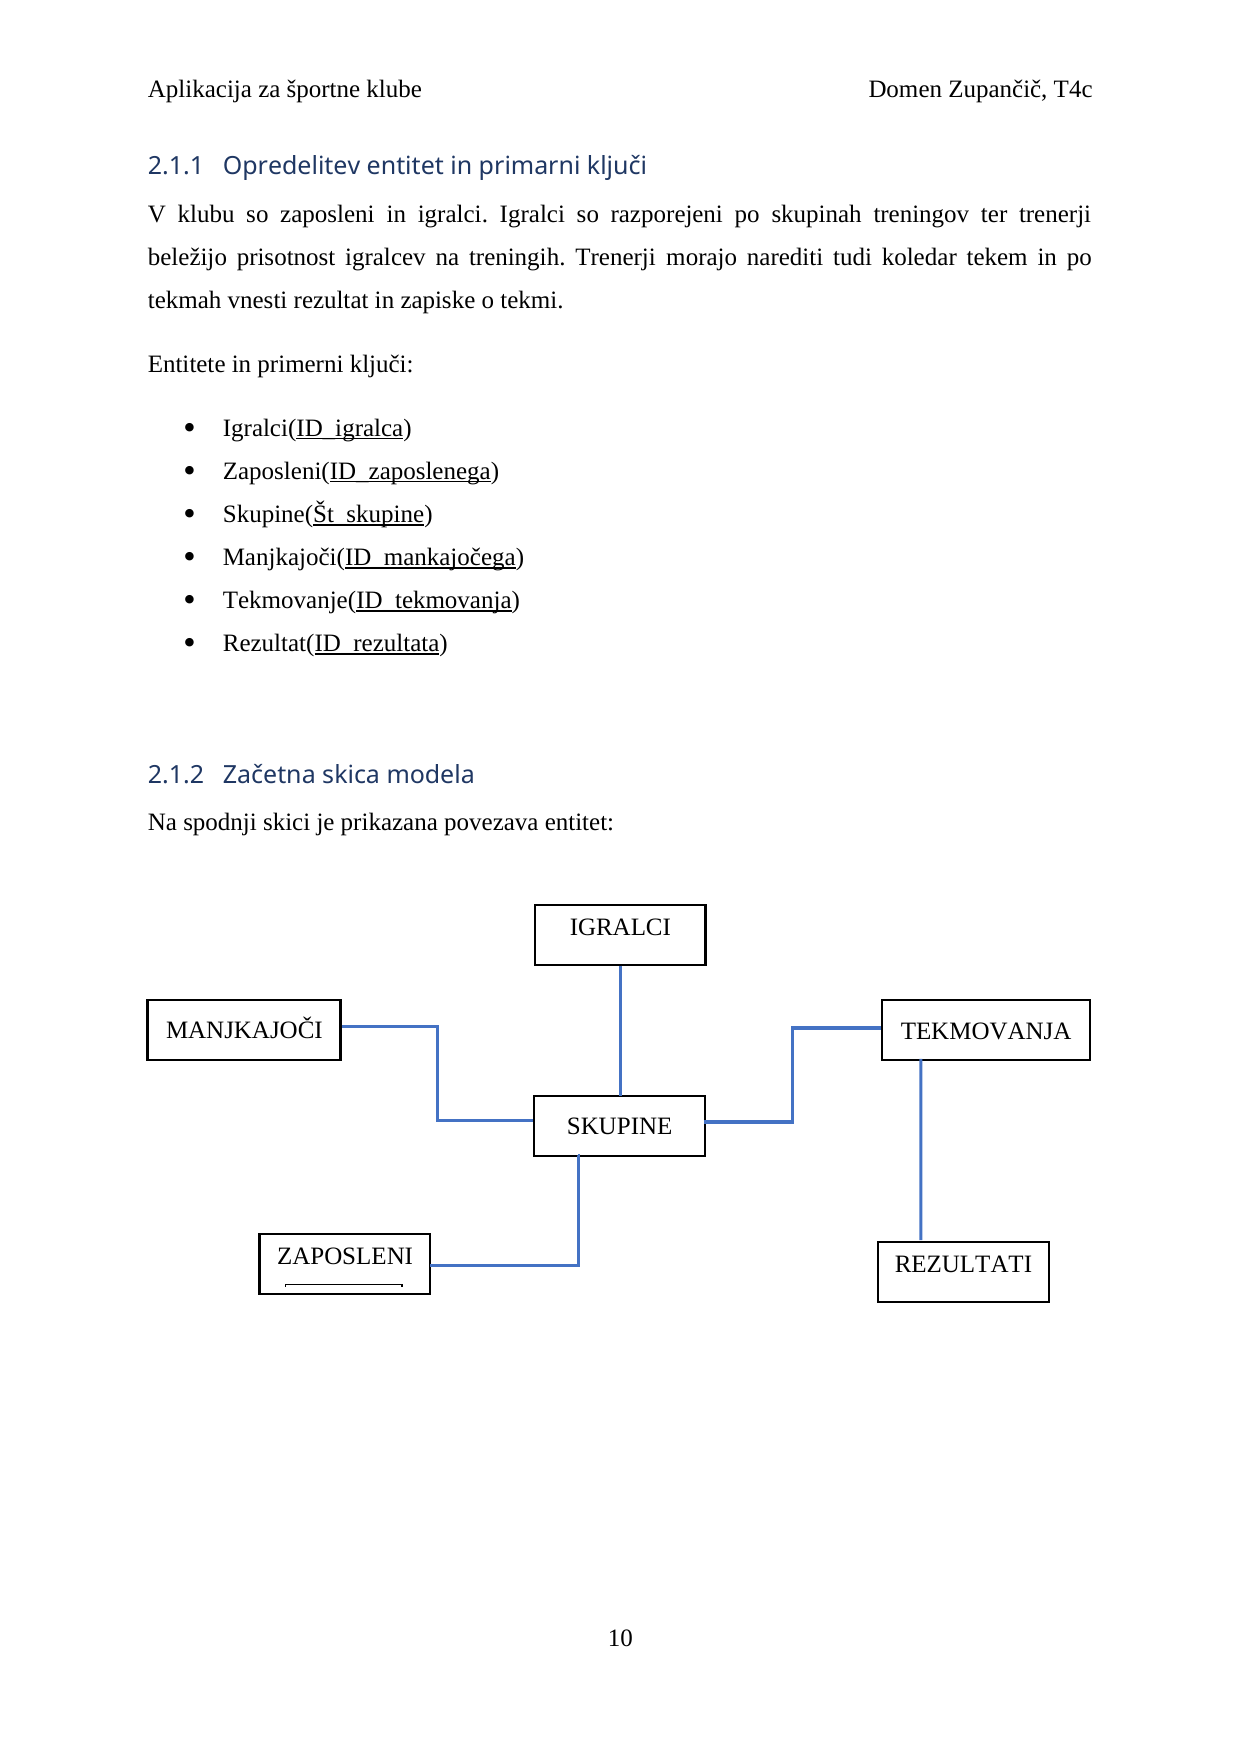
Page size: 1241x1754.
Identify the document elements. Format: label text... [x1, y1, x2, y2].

subtitle Opredelitev entitet in primarni ključi [148, 148, 1093, 182]
list Zaposleni(ID_zaposlenega) [185, 456, 1093, 485]
text Na spodnji skici je prikazana povezava entitet: [148, 807, 1093, 836]
list Rezultat(ID_rezultata) [185, 628, 1093, 657]
list Igralci(ID_igralca) [185, 413, 1093, 442]
subtitle Začetna skica modela [148, 756, 1093, 790]
text Entitete in primerni ključi: [148, 349, 1093, 378]
list Manjkajoči(ID_mankajočega) [185, 542, 1093, 571]
text V klubu so zaposleni in igralci. Igralci so razporejeni po skupinah treningov ter trenerji beležijo prisotnost igralcev na treningih. Trenerji morajo narediti tudi koledar tekem in po tekmah vnesti rezultat in zapiske o tekmi. [148, 199, 1093, 314]
list Skupine(Št_skupine) [185, 499, 1093, 528]
list Tekmovanje(ID_tekmovanja) [185, 585, 1093, 614]
